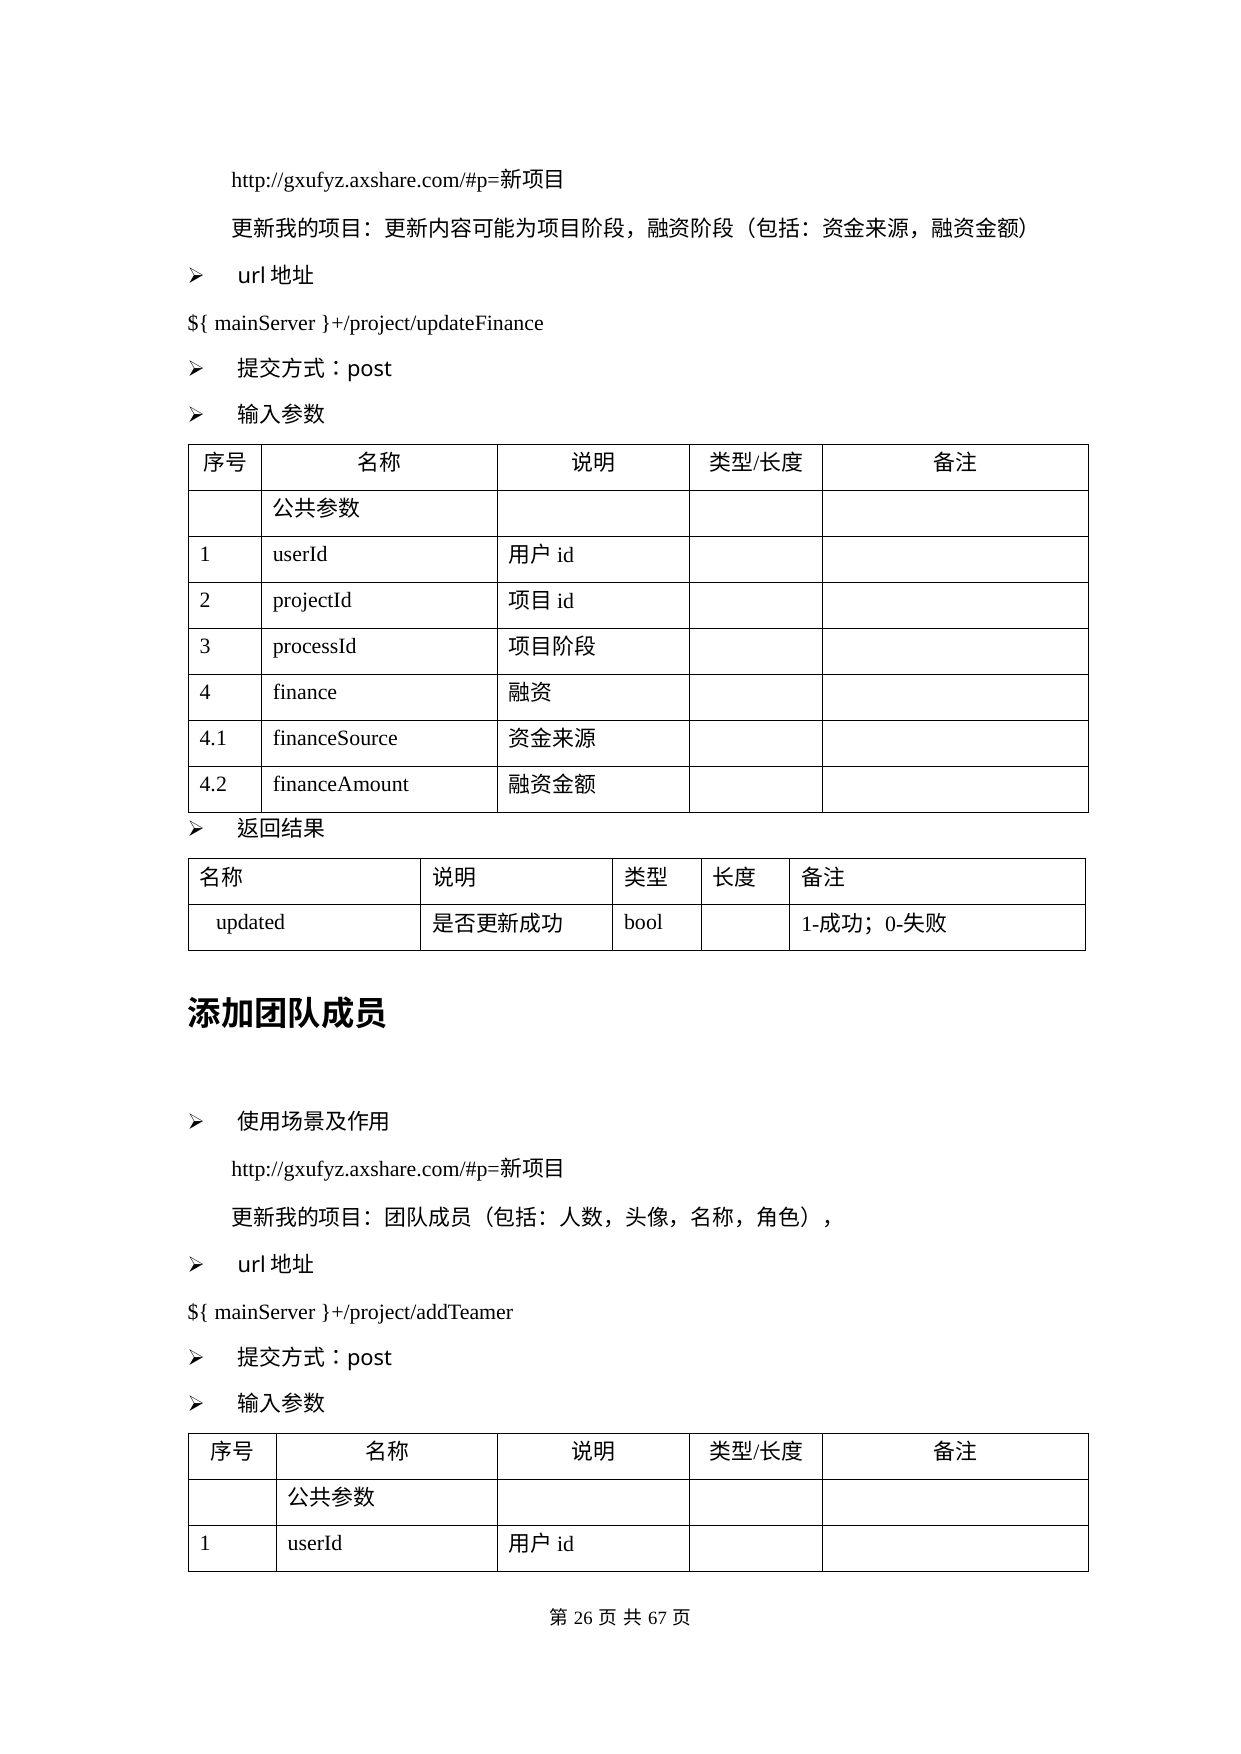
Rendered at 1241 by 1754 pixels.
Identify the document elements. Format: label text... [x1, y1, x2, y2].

text 更新我的项目：团队成员（包括：人数，头像，名称，角色）， [187, 1199, 1053, 1232]
text ${ mainServer }+/project/addTeamer [187, 1295, 1053, 1327]
table_header 序号 [189, 1434, 276, 1479]
table_header 名称 [262, 445, 497, 490]
table_header 备注 [823, 1434, 1088, 1479]
table_cell 用户id [498, 537, 689, 582]
table_cell bool [613, 905, 701, 950]
table_cell 1 [189, 537, 261, 582]
table_cell userId [262, 537, 497, 582]
table_header 序号 [189, 445, 261, 490]
table_cell [690, 767, 822, 812]
table_header 类型/长度 [690, 1434, 822, 1479]
table_cell 1-成功；0-失败 [790, 905, 1085, 950]
list url地址 [187, 1248, 1053, 1280]
list 输入参数 [187, 398, 1053, 431]
list 提交方式：post [187, 351, 1053, 384]
table_cell 用户id [498, 1526, 689, 1571]
table_header 名称 [189, 859, 420, 904]
table_cell projectId [262, 583, 497, 628]
table_header 类型 [613, 859, 701, 904]
table_cell [690, 1480, 822, 1525]
table_cell [823, 537, 1088, 582]
table_cell [498, 491, 689, 536]
list url地址 [187, 259, 1053, 291]
table_header 说明 [421, 859, 612, 904]
table_header 说明 [498, 1434, 689, 1479]
table_cell 项目id [498, 583, 689, 628]
table_cell 4.1 [189, 721, 261, 766]
table_cell [823, 491, 1088, 536]
table_cell 项目阶段 [498, 629, 689, 674]
table_cell 1 [189, 1526, 276, 1571]
text ${ mainServer }+/project/updateFinance [187, 306, 1053, 338]
table_cell [690, 721, 822, 766]
table_cell [189, 1480, 276, 1525]
list 输入参数 [187, 1387, 1053, 1420]
subtitle 添加团队成员 [187, 978, 1053, 1043]
table_cell 公共参数 [277, 1480, 497, 1525]
table_cell [690, 629, 822, 674]
table_cell [702, 905, 789, 950]
table_cell [690, 537, 822, 582]
table_cell [690, 491, 822, 536]
table_cell [498, 1480, 689, 1525]
table_header 备注 [790, 859, 1085, 904]
table_cell [823, 629, 1088, 674]
table_cell [823, 1480, 1088, 1525]
table_header 名称 [277, 1434, 497, 1479]
list 提交方式：post [187, 1340, 1053, 1373]
table_cell 4.2 [189, 767, 261, 812]
table_cell 是否更新成功 [421, 905, 612, 950]
table_cell [690, 583, 822, 628]
table_cell [823, 721, 1088, 766]
table_cell [690, 1526, 822, 1571]
table_cell [189, 491, 261, 536]
table_cell [823, 1526, 1088, 1571]
table_cell 融资金额 [498, 767, 689, 812]
table_cell updated [189, 905, 420, 950]
table_cell 2 [189, 583, 261, 628]
table_cell finance [262, 675, 497, 720]
text http://gxufyz.axshare.com/#p=新项目 [187, 1151, 1053, 1183]
table_cell 资金来源 [498, 721, 689, 766]
table_header 长度 [702, 859, 789, 904]
table_cell 3 [189, 629, 261, 674]
list 返回结果 [187, 813, 1053, 846]
table_cell userId [277, 1526, 497, 1571]
list 使用场景及作用 [187, 1106, 1053, 1138]
text 更新我的项目：更新内容可能为项目阶段，融资阶段（包括：资金来源，融资金额） [187, 210, 1053, 243]
text http://gxufyz.axshare.com/#p=新项目 [187, 162, 1053, 194]
table_cell 公共参数 [262, 491, 497, 536]
table_header 类型/长度 [690, 445, 822, 490]
table_cell financeSource [262, 721, 497, 766]
table_header 备注 [823, 445, 1088, 490]
table_cell 融资 [498, 675, 689, 720]
table_cell [690, 675, 822, 720]
table_header 说明 [498, 445, 689, 490]
table_cell [823, 767, 1088, 812]
table_cell [823, 675, 1088, 720]
table_cell financeAmount [262, 767, 497, 812]
table_cell processId [262, 629, 497, 674]
table_cell [823, 583, 1088, 628]
table_cell 4 [189, 675, 261, 720]
